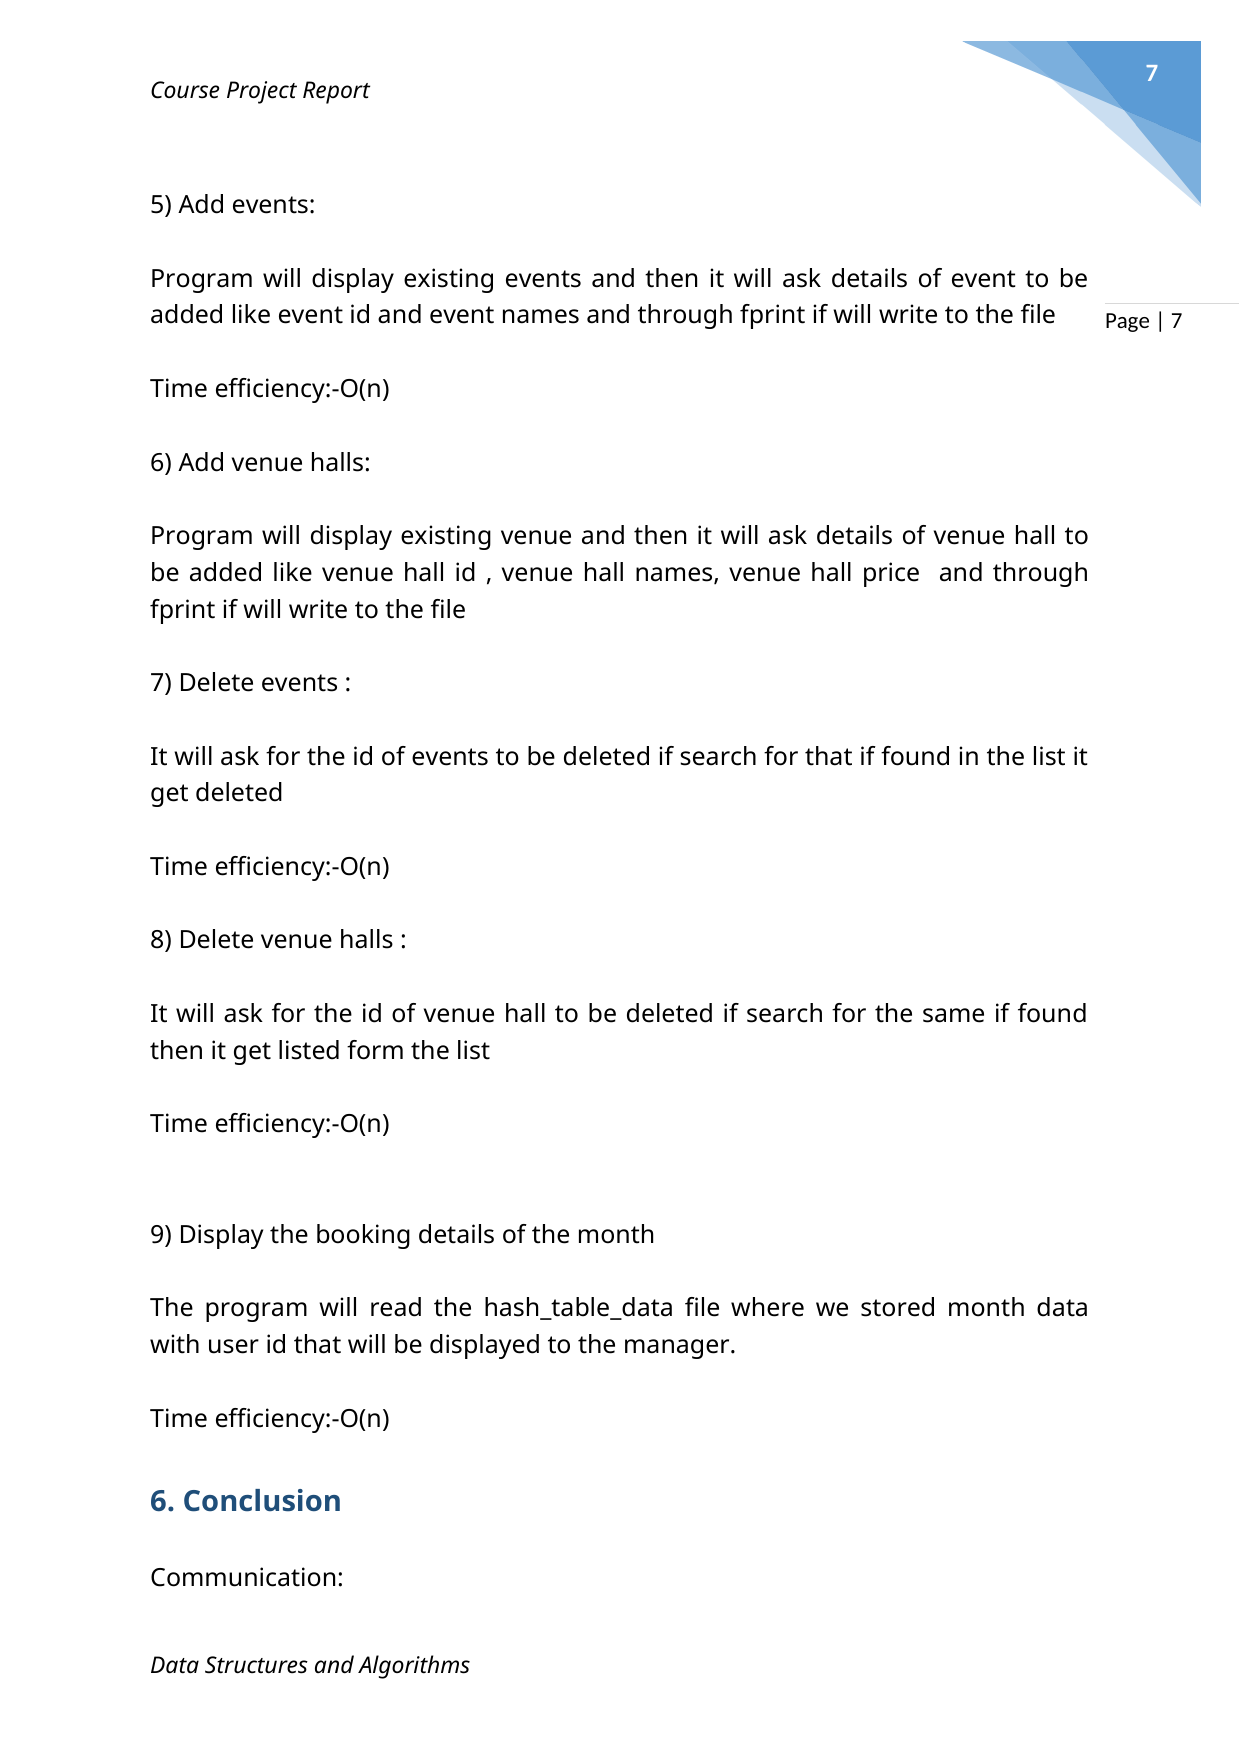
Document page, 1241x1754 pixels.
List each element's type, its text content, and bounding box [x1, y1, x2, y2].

text The program will read the hash_table_data file where we stored month data with user id that will be displayed to the manager. [150, 1290, 1090, 1361]
text Program will display existing events and then it will ask details of event to be added like event id and event names and through fprint if will write to the file [150, 260, 1090, 331]
text 6) Add venue halls: [150, 444, 1090, 478]
picture [962, 41, 1201, 207]
text 8) Delete venue halls : [150, 922, 1090, 956]
text 9) Display the booking details of the month [150, 1216, 1090, 1250]
text It will ask for the id of events to be deleted if search for that if found in the list it get deleted [150, 738, 1090, 809]
text 6. Conclusion [150, 1480, 1090, 1519]
text Time efficiency:-O(n) [150, 1400, 1090, 1434]
text 5) Add events: [150, 187, 1090, 221]
text 7) Delete events : [150, 665, 1090, 699]
text Program will display existing venue and then it will ask details of venue hall to be added like venue hall id , venue hall names, venue hall price and through fprint if will write to the file [150, 518, 1090, 625]
text It will ask for the id of venue hall to be deleted if search for the same if found then it get listed form the list [150, 996, 1090, 1067]
text Time efficiency:-O(n) [150, 1106, 1090, 1140]
text Time efficiency:-O(n) [150, 371, 1090, 405]
text Time efficiency:-O(n) [150, 849, 1090, 883]
text Communication: [150, 1559, 1090, 1593]
